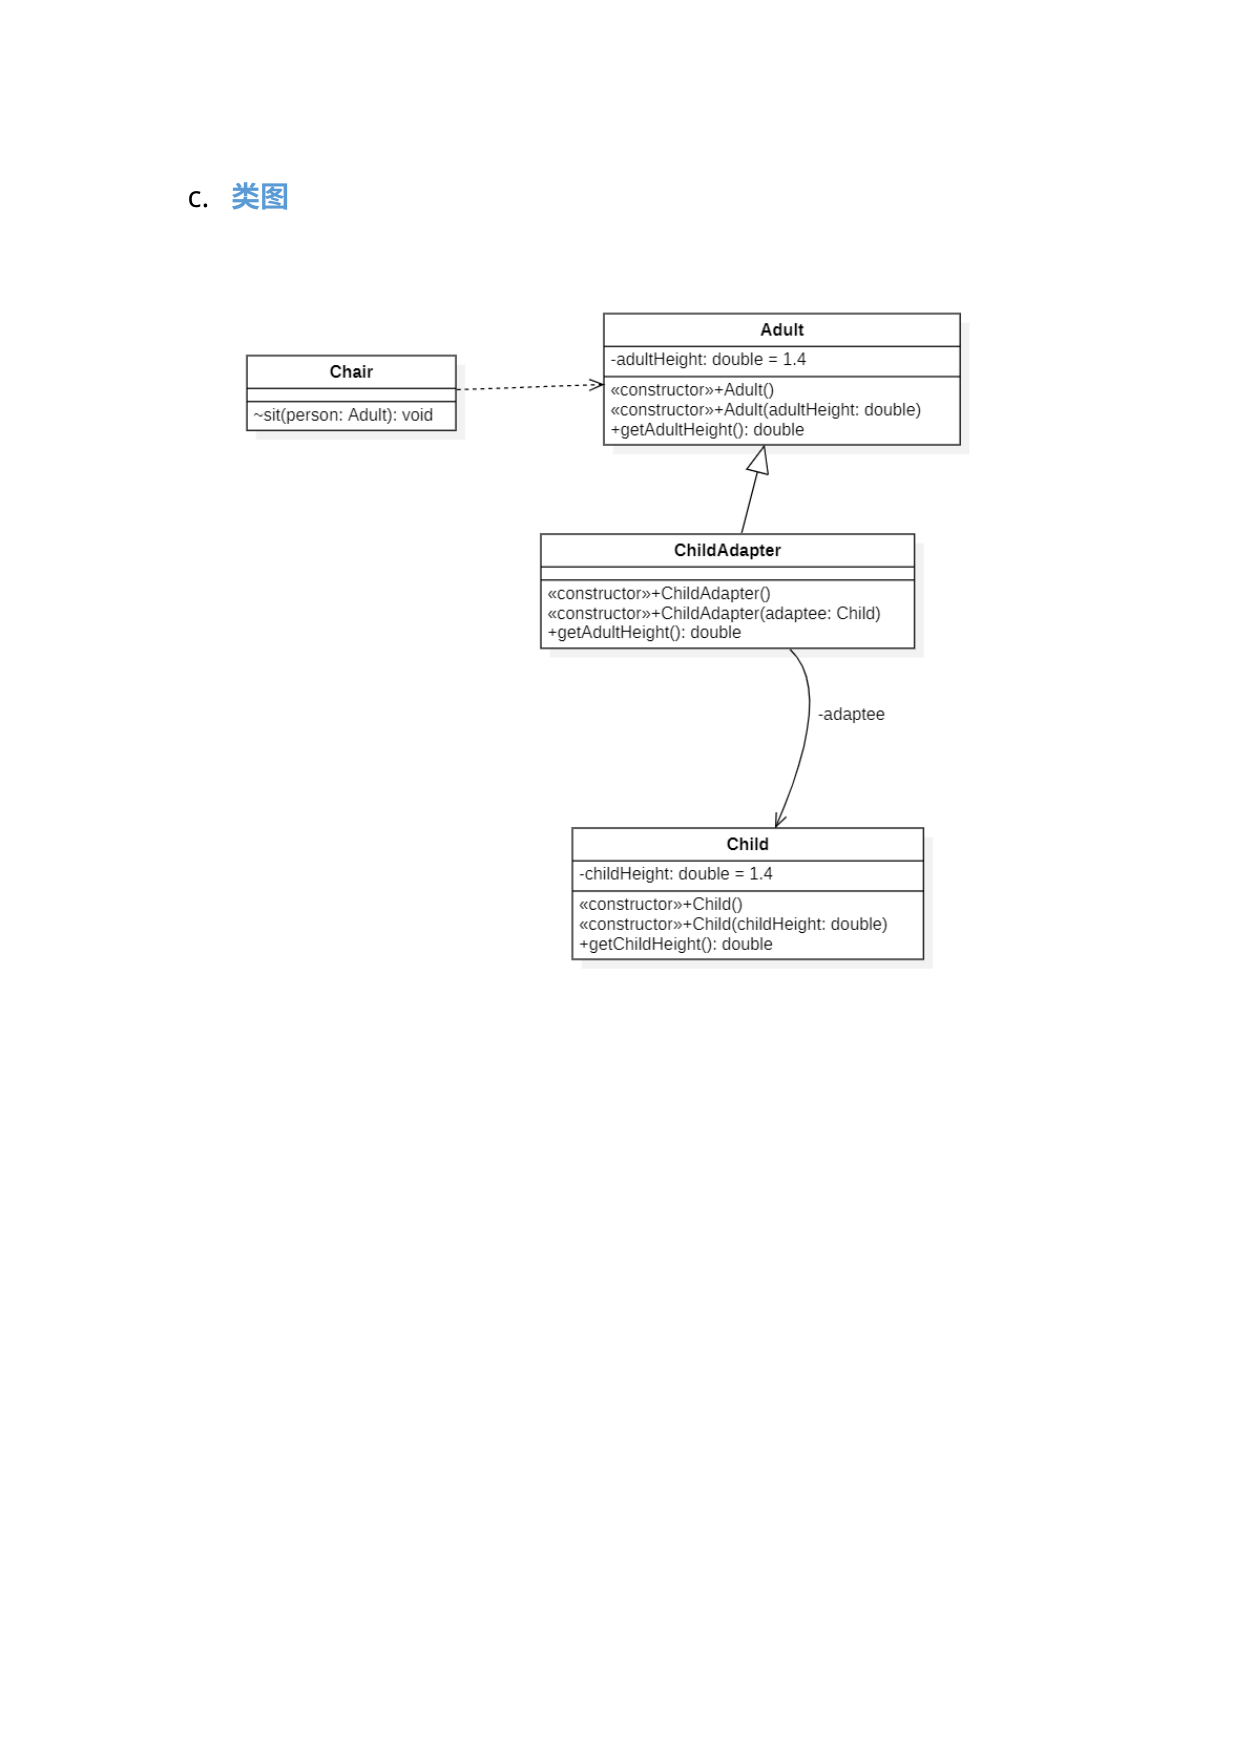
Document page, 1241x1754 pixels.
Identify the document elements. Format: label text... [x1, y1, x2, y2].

subtitle 类图 [187, 162, 1053, 227]
picture [187, 279, 1065, 1016]
